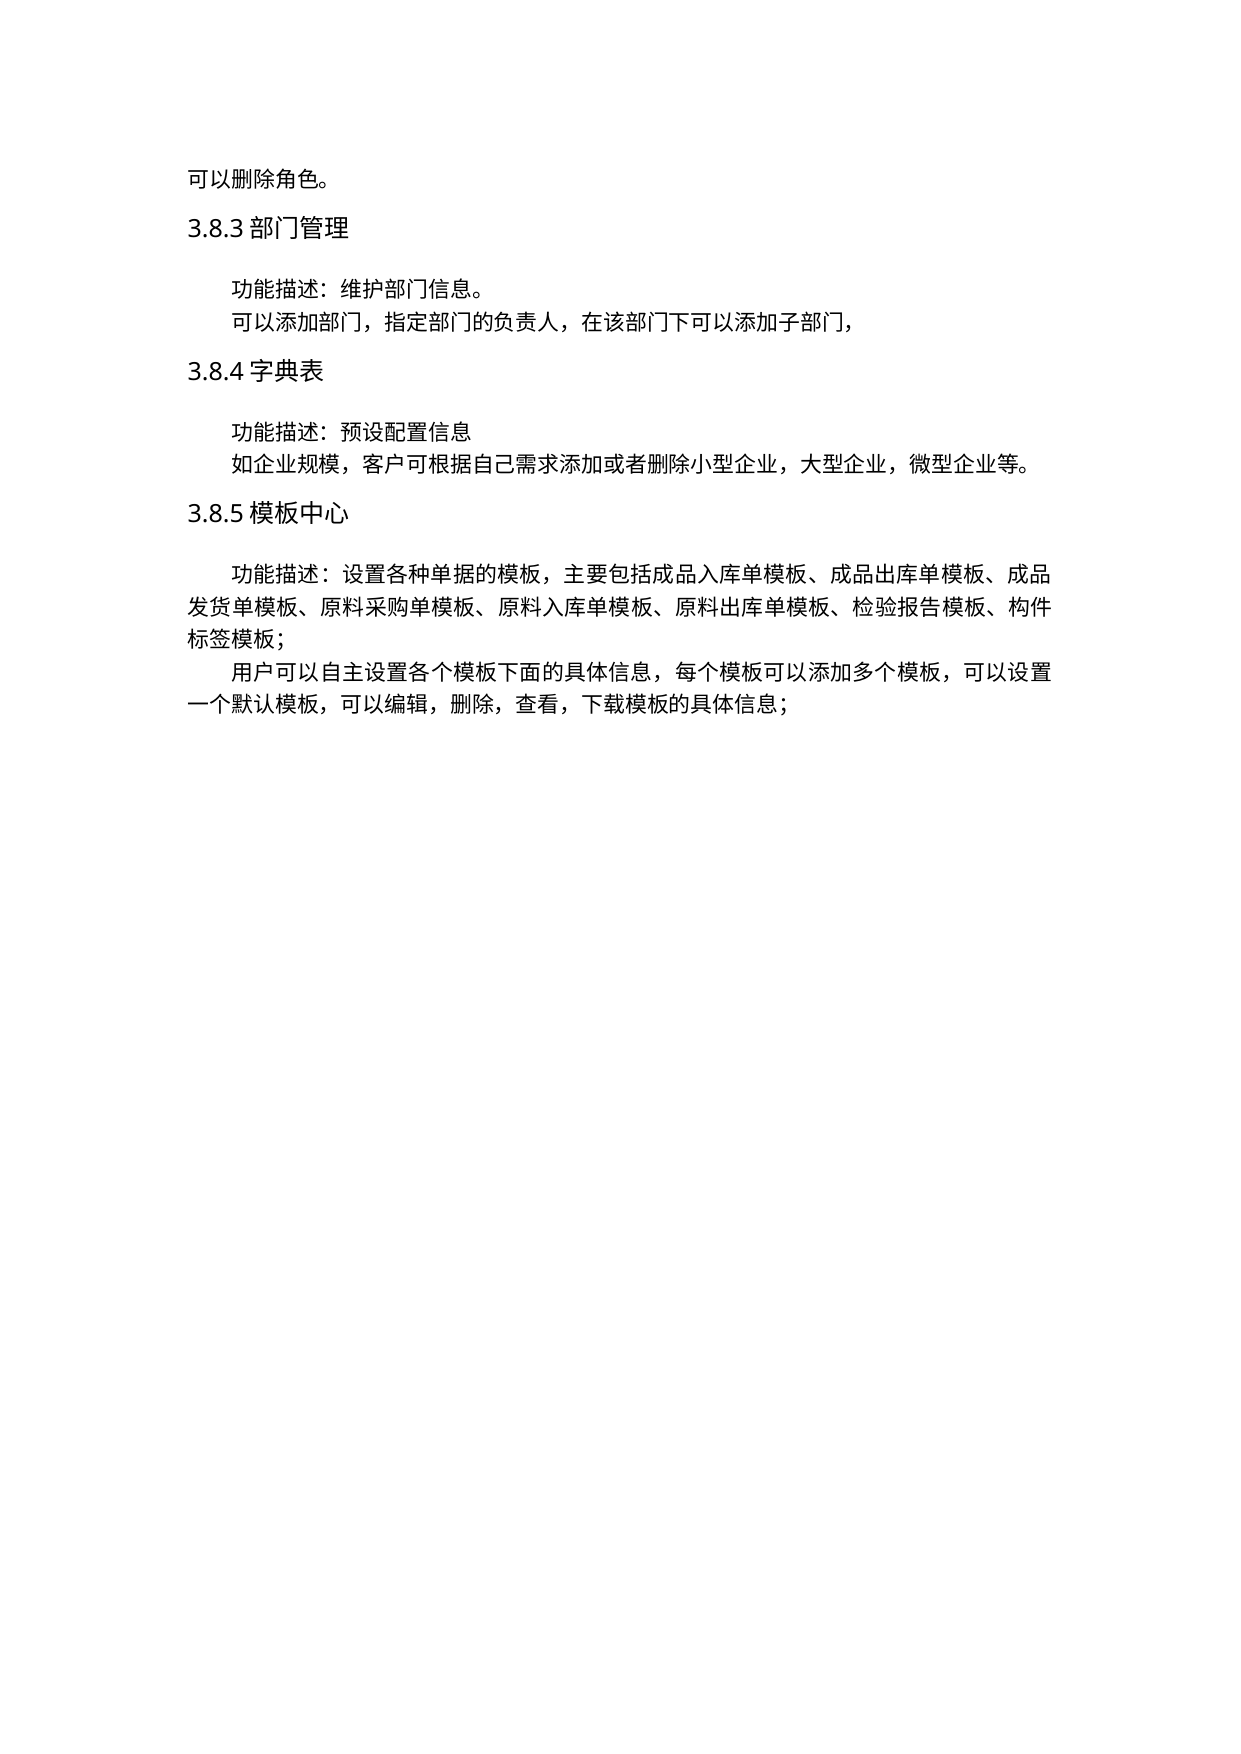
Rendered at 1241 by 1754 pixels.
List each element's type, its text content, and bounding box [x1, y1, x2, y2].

text 可以添加部门，指定部门的负责人，在该部门下可以添加子部门， [187, 304, 1053, 337]
subtitle 3.8.5模板中心 [187, 479, 1053, 544]
subtitle 3.8.3部门管理 [187, 194, 1053, 259]
text 如企业规模，客户可根据自己需求添加或者删除小型企业，大型企业，微型企业等。 [187, 447, 1053, 479]
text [187, 162, 1053, 194]
text 功能描述：预设配置信息 [187, 414, 1053, 447]
text 功能描述：设置各种单据的模板，主要包括成品入库单模板、成品出库单模板、成品发货单模板、原料采购单模板、原料入库单模板、原料出库单模板、检验报告模板、构件标签模板； [187, 557, 1053, 654]
subtitle 3.8.4字典表 [187, 337, 1053, 402]
text 用户可以自主设置各个模板下面的具体信息，每个模板可以添加多个模板，可以设置一个默认模板，可以编辑，删除，查看，下载模板的具体信息； [187, 654, 1053, 719]
text 功能描述：维护部门信息。 [187, 272, 1053, 304]
